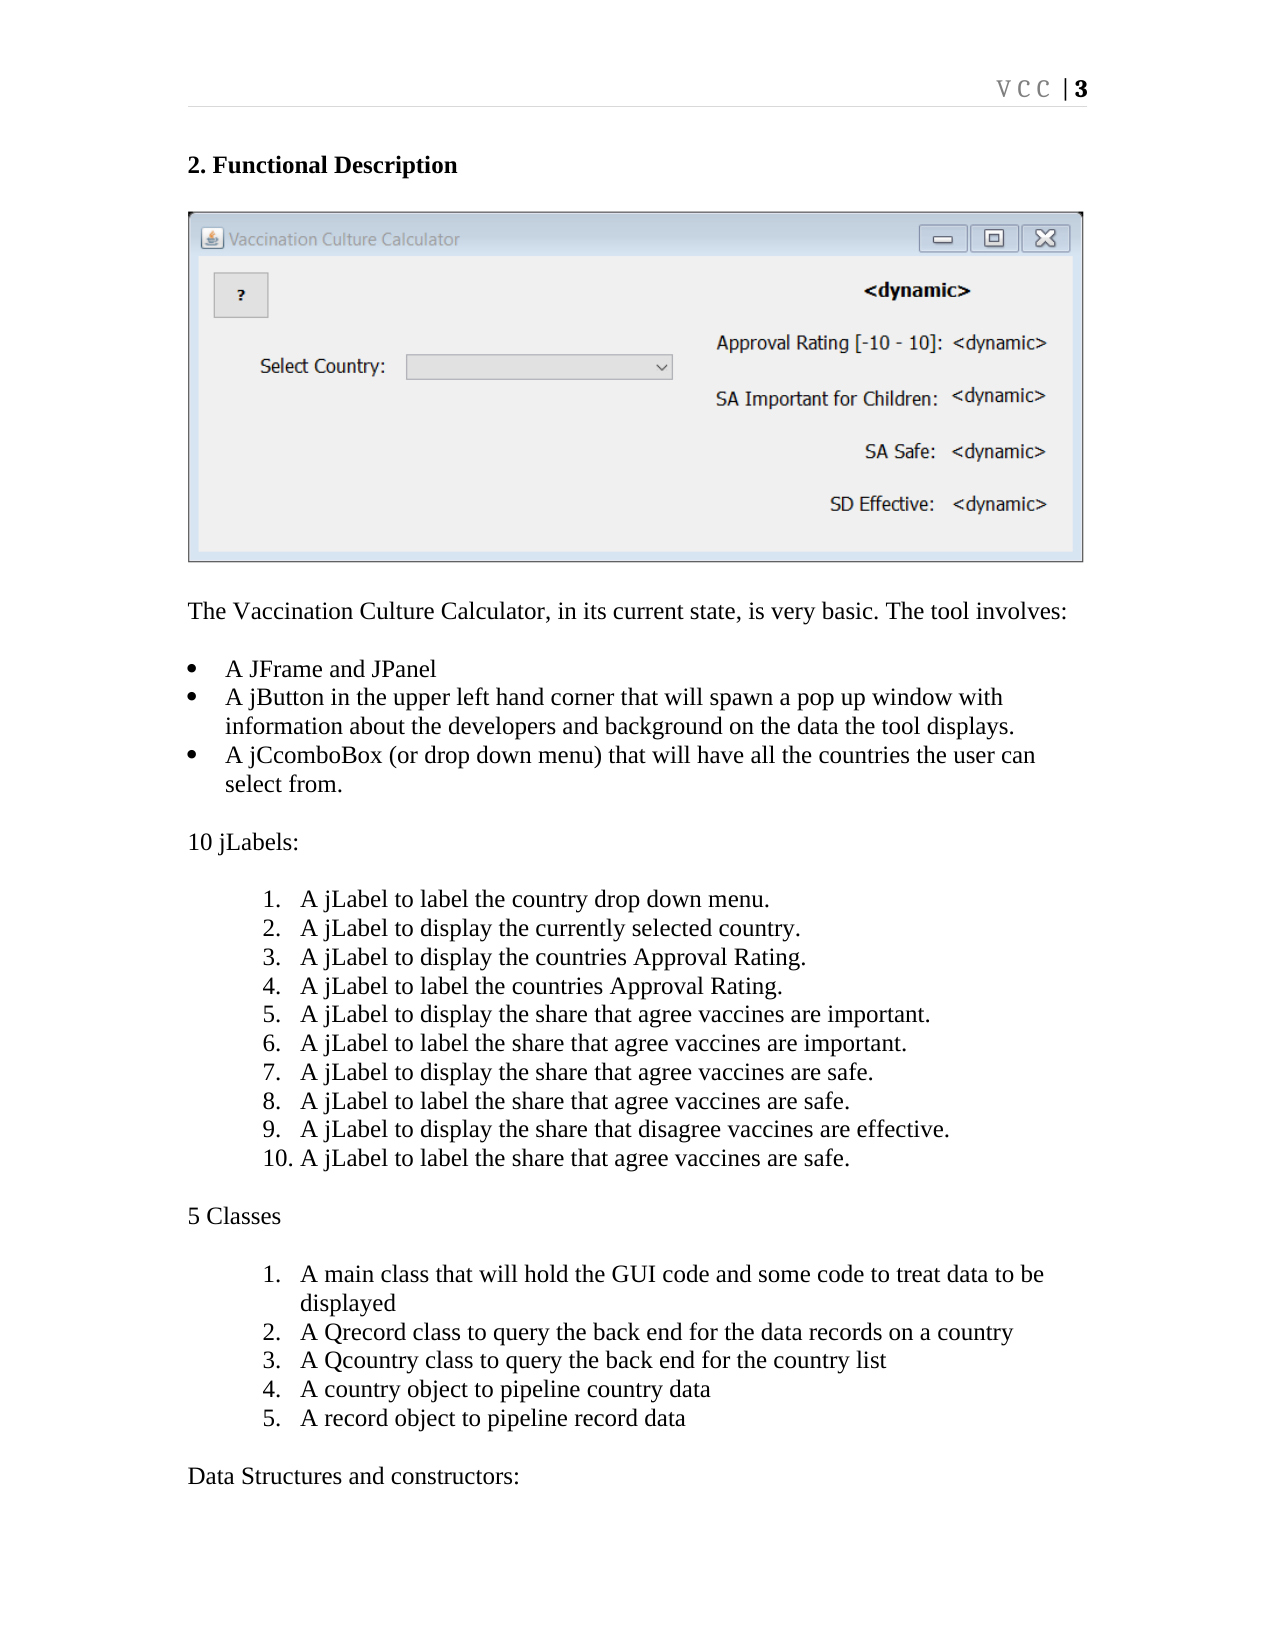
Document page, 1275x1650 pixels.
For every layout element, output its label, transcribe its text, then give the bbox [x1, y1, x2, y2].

list A JFrame and JPanel [187, 654, 1087, 682]
list A main class that will hold the GUI code and some code to treat data to be displayed [262, 1259, 1087, 1317]
list A jLabel to label the share that agree vaccines are safe. [262, 1086, 1087, 1114]
text 5 Classes [187, 1201, 1087, 1230]
text Data Structures and constructors: [187, 1461, 1087, 1489]
list A jLabel to display the share that agree vaccines are safe. [262, 1057, 1087, 1086]
picture [187, 207, 1088, 567]
text The Vaccination Culture Calculator, in its current state, is very basic. The tool involves: [187, 596, 1087, 624]
list A jLabel to display the countries Approval Rating. [262, 942, 1087, 971]
list A jCcomboBox (or drop down menu) that will have all the countries the user can select from. [187, 740, 1087, 797]
list A jLabel to label the share that agree vaccines are safe. [262, 1143, 1087, 1172]
list A jLabel to label the country drop down menu. [262, 884, 1087, 913]
text 2. Functional Description [187, 150, 1087, 179]
list A jLabel to display the share that agree vaccines are important. [262, 999, 1087, 1028]
list A record object to pipeline record data [262, 1403, 1087, 1432]
text 10 jLabels: [187, 827, 1087, 855]
list A jButton in the upper left hand corner that will spawn a pop up window with information about the developers and background on the data the tool displays. [187, 682, 1087, 740]
list A jLabel to display the share that disagree vaccines are effective. [262, 1114, 1087, 1143]
list A Qcountry class to query the back end for the country list [262, 1345, 1087, 1374]
list A jLabel to display the currently selected country. [262, 913, 1087, 942]
list A Qrecord class to query the back end for the data records on a country [262, 1317, 1087, 1345]
list A country object to pipeline country data [262, 1374, 1087, 1403]
list A jLabel to label the countries Approval Rating. [262, 971, 1087, 999]
list A jLabel to label the share that agree vaccines are important. [262, 1028, 1087, 1057]
